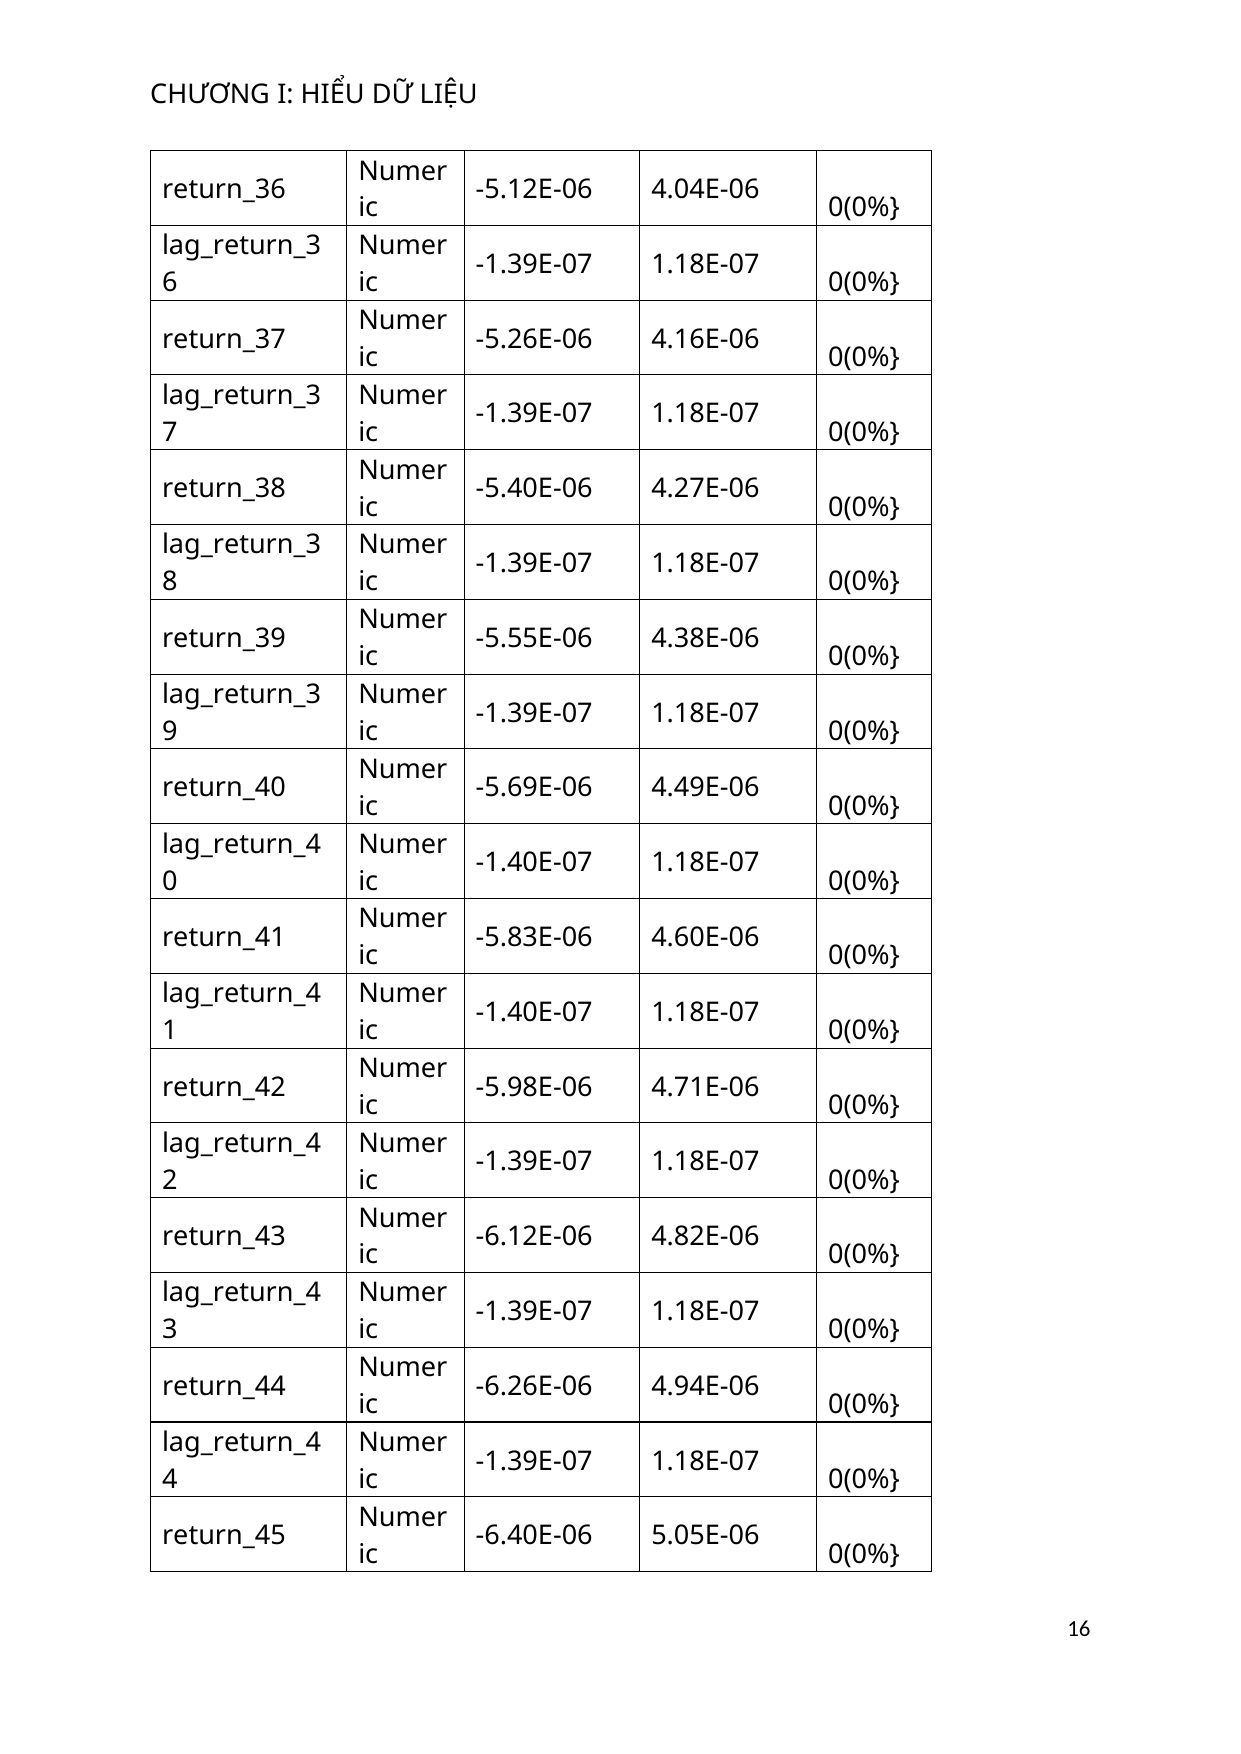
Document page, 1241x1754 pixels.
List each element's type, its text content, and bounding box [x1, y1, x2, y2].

table_cell lag_return_40 [151, 824, 346, 898]
table_cell 1.18E-07 [640, 525, 816, 599]
table_cell Numeric [347, 151, 464, 225]
table_cell -6.40E-06 [465, 1497, 639, 1571]
table_cell Numeric [347, 1273, 464, 1347]
table_cell Numeric [347, 375, 464, 449]
table_cell 0(0%} [817, 375, 931, 449]
table_cell 1.18E-07 [640, 675, 816, 748]
table_cell 4.71E-06 [640, 1049, 816, 1122]
table_cell 1.18E-07 [640, 1123, 816, 1197]
table_cell -5.55E-06 [465, 600, 639, 673]
table_cell 0(0%} [817, 1123, 931, 1197]
table_cell 0(0%} [817, 1348, 931, 1421]
table_cell Numeric [347, 226, 464, 299]
table_cell 0(0%} [817, 749, 931, 823]
table_cell 1.18E-07 [640, 226, 816, 299]
table_cell lag_return_43 [151, 1273, 346, 1347]
table_cell Numeric [347, 450, 464, 524]
table_cell 4.94E-06 [640, 1348, 816, 1421]
table_cell 5.05E-06 [640, 1497, 816, 1571]
table_cell -5.69E-06 [465, 749, 639, 823]
table_cell 0(0%} [817, 600, 931, 673]
table_cell Numeric [347, 675, 464, 748]
table_cell -1.39E-07 [465, 1123, 639, 1197]
table_cell 0(0%} [817, 450, 931, 524]
table_cell 0(0%} [817, 1049, 931, 1122]
table_cell -6.26E-06 [465, 1348, 639, 1421]
table_cell 0(0%} [817, 1273, 931, 1347]
table_cell lag_return_41 [151, 974, 346, 1047]
table_cell return_43 [151, 1198, 346, 1272]
table_cell return_45 [151, 1497, 346, 1571]
table_cell -1.39E-07 [465, 375, 639, 449]
table_cell 4.27E-06 [640, 450, 816, 524]
table_cell -1.40E-07 [465, 824, 639, 898]
table_cell 0(0%} [817, 824, 931, 898]
table_cell 0(0%} [817, 151, 931, 225]
table_cell 0(0%} [817, 675, 931, 748]
table_cell Numeric [347, 749, 464, 823]
table_cell 1.18E-07 [640, 1423, 816, 1496]
table_cell -1.39E-07 [465, 525, 639, 599]
table_cell 1.18E-07 [640, 974, 816, 1047]
table_cell 0(0%} [817, 899, 931, 973]
table_cell 1.18E-07 [640, 824, 816, 898]
table_cell return_44 [151, 1348, 346, 1421]
table_cell return_40 [151, 749, 346, 823]
table_cell lag_return_42 [151, 1123, 346, 1197]
table_cell 1.18E-07 [640, 375, 816, 449]
table_cell 4.60E-06 [640, 899, 816, 973]
table_cell -5.40E-06 [465, 450, 639, 524]
table_cell 4.82E-06 [640, 1198, 816, 1272]
table_cell return_36 [151, 151, 346, 225]
table_cell Numeric [347, 899, 464, 973]
table_cell lag_return_44 [151, 1423, 346, 1496]
table_cell return_38 [151, 450, 346, 524]
table_cell -1.39E-07 [465, 1423, 639, 1496]
table_cell 4.38E-06 [640, 600, 816, 673]
table_cell 4.04E-06 [640, 151, 816, 225]
table_cell 0(0%} [817, 525, 931, 599]
table_cell Numeric [347, 974, 464, 1047]
table_cell lag_return_37 [151, 375, 346, 449]
table_cell Numeric [347, 824, 464, 898]
table_cell -6.12E-06 [465, 1198, 639, 1272]
table_cell Numeric [347, 600, 464, 673]
table_cell 0(0%} [817, 1198, 931, 1272]
table_cell Numeric [347, 1497, 464, 1571]
table_cell 1.18E-07 [640, 1273, 816, 1347]
table_cell 0(0%} [817, 1423, 931, 1496]
table_cell 0(0%} [817, 1497, 931, 1571]
table_cell return_37 [151, 301, 346, 374]
table_cell 0(0%} [817, 974, 931, 1047]
table_cell Numeric [347, 1123, 464, 1197]
table_cell lag_return_36 [151, 226, 346, 299]
table_cell return_39 [151, 600, 346, 673]
table_cell -1.39E-07 [465, 675, 639, 748]
table_cell 4.16E-06 [640, 301, 816, 374]
table_cell lag_return_38 [151, 525, 346, 599]
table_cell lag_return_39 [151, 675, 346, 748]
table_cell Numeric [347, 525, 464, 599]
table_cell -5.83E-06 [465, 899, 639, 973]
table_cell -5.12E-06 [465, 151, 639, 225]
table_cell -1.39E-07 [465, 226, 639, 299]
table_cell Numeric [347, 301, 464, 374]
table_cell return_41 [151, 899, 346, 973]
table_cell -1.40E-07 [465, 974, 639, 1047]
table_cell Numeric [347, 1348, 464, 1421]
table_cell -5.98E-06 [465, 1049, 639, 1122]
table_cell 4.49E-06 [640, 749, 816, 823]
table_cell Numeric [347, 1198, 464, 1272]
table_cell return_42 [151, 1049, 346, 1122]
table_cell -1.39E-07 [465, 1273, 639, 1347]
table_cell Numeric [347, 1423, 464, 1496]
table_cell 0(0%} [817, 226, 931, 299]
table_cell -5.26E-06 [465, 301, 639, 374]
table_cell 0(0%} [817, 301, 931, 374]
table_cell Numeric [347, 1049, 464, 1122]
